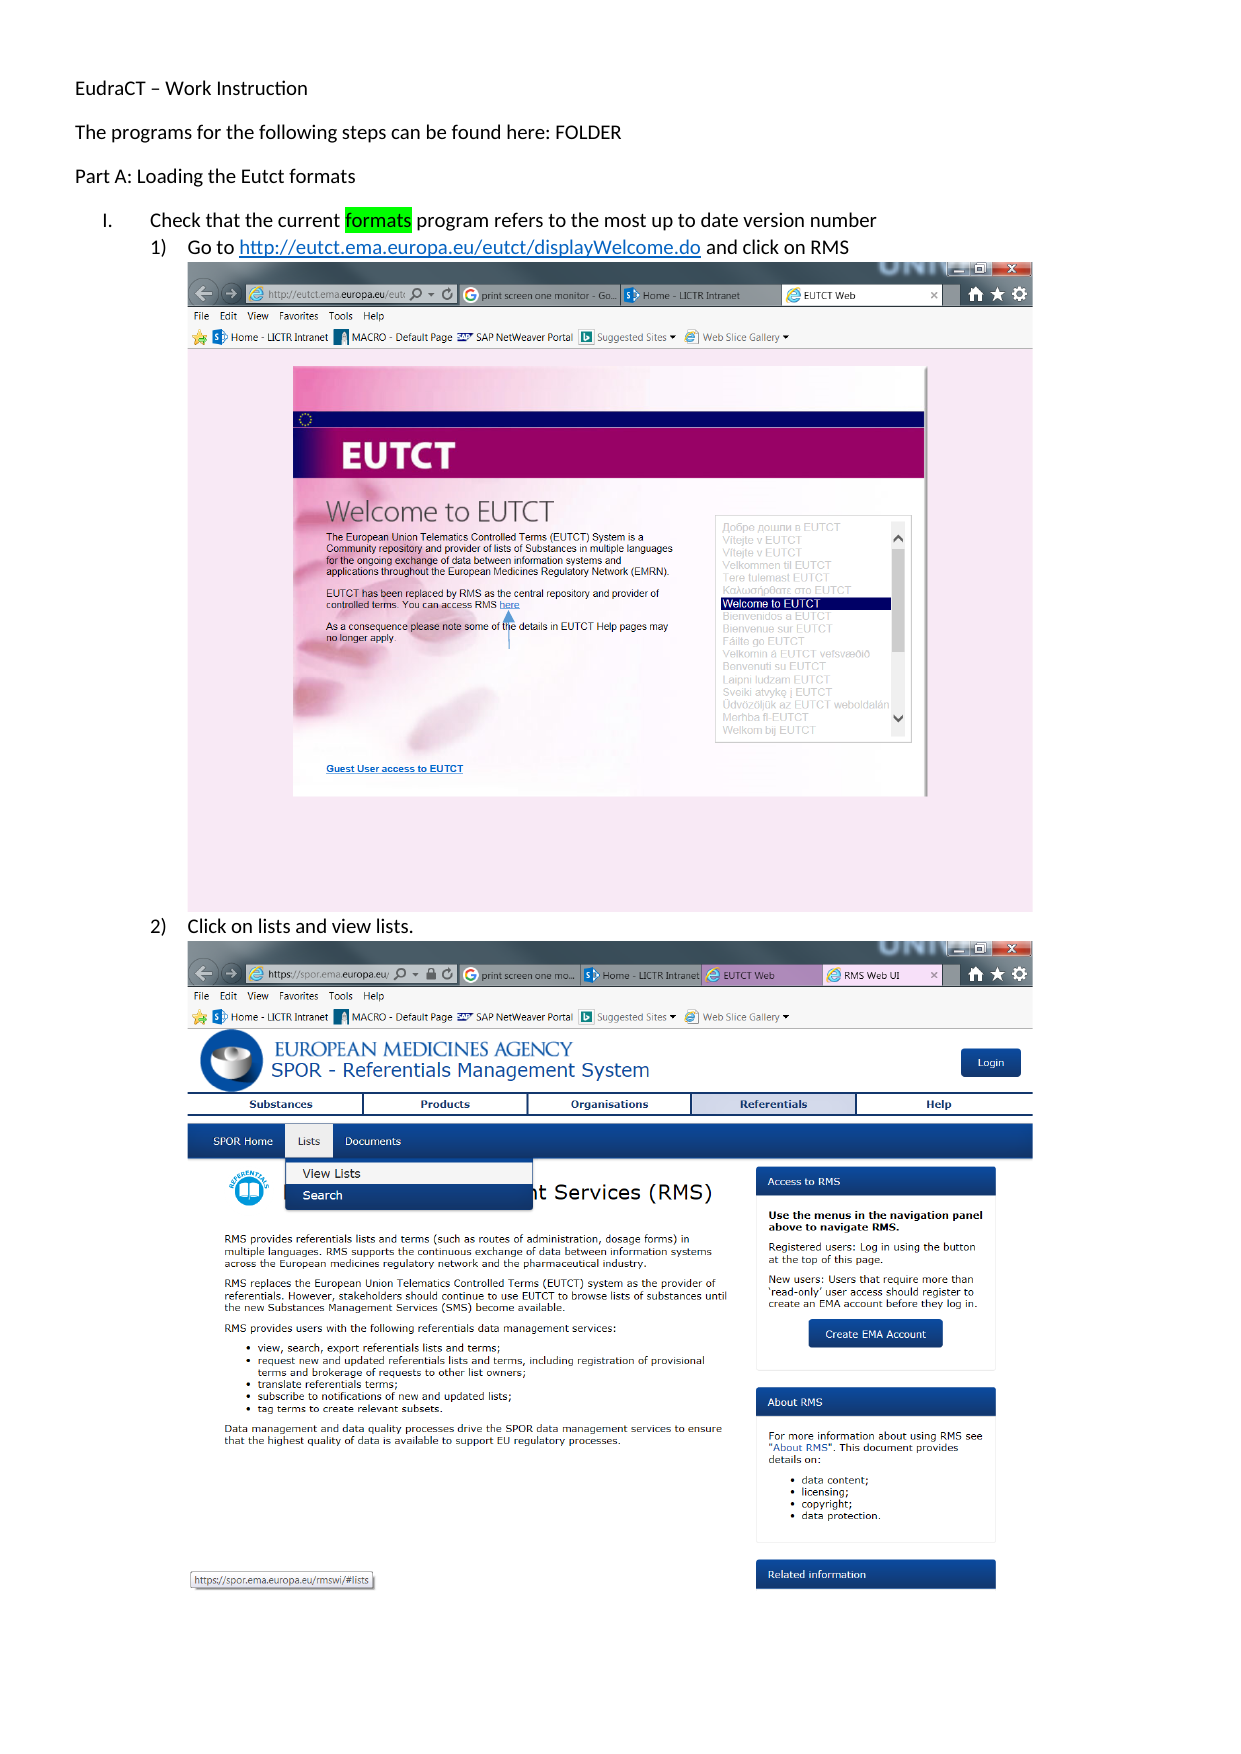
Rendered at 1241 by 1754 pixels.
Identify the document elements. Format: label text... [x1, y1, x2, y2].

text EudraCT – Work Instruction [75, 75, 1165, 100]
list Go to http://eutct.ema.europa.eu/eutct/displayWelcome.do and click on RMS [150, 234, 1165, 260]
list Check that the current formats program refers to the most up to date version number [412, 207, 1165, 233]
picture [187, 941, 1033, 1591]
text The programs for the following steps can be found here: FOLDER [75, 119, 1165, 144]
text Part A: Loading the Eutct formats [75, 163, 1165, 188]
picture [187, 262, 1033, 912]
list Check that the current formats program refers to the most up to date version number [112, 207, 345, 233]
